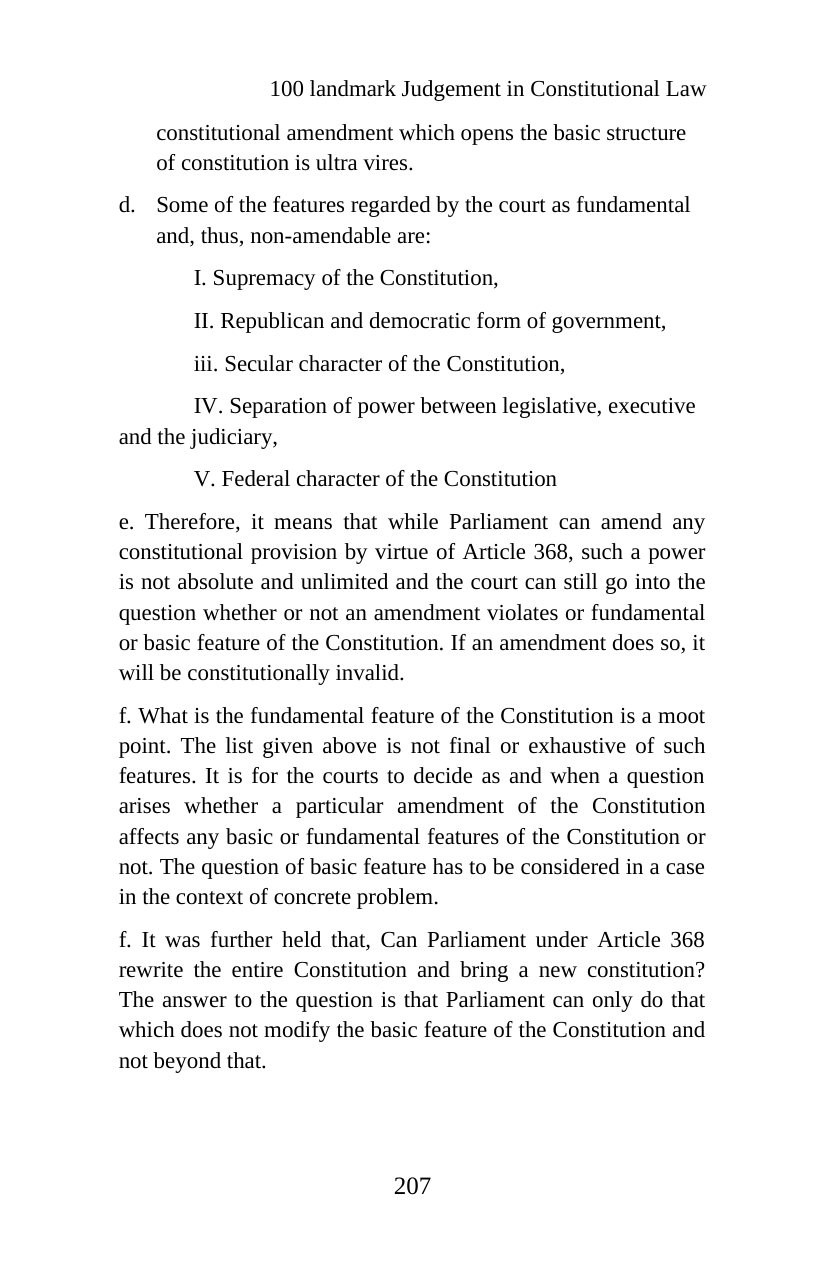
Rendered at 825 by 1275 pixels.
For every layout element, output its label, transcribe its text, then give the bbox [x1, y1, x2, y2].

text iii. Secular character of the Constitution, [118, 350, 706, 376]
text f. What is the fundamental feature of the Constitution is a moot point. The list given above is not final or exhaustive of such features. It is for the courts to decide as and when a question arises whether a particular amendment of the Constitution affects any basic or fundamental features of the Constitution or not. The question of basic feature has to be considered in a case in the context of concrete problem. [118, 702, 706, 909]
text II. Republican and democratic form of government, [118, 307, 706, 333]
text I. Supremacy of the Constitution, [118, 264, 706, 291]
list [118, 118, 706, 175]
text V. Federal character of the Constitution [118, 465, 706, 492]
list Some of the features regarded by the court as fundamental and, thus, non-amendable are: [118, 191, 706, 248]
text f. It was further held that, Can Parliament under Article 368 rewrite the entire Constitution and bring a new constitution? The answer to the question is that Parliament can only do that which does not modify the basic feature of the Constitution and not beyond that. [118, 926, 706, 1073]
text IV. Separation of power between legislative, executive and the judiciary, [118, 392, 706, 449]
text e. Therefore, it means that while Parliament can amend any constitutional provision by virtue of Article 368, such a power is not absolute and unlimited and the court can still go into the question whether or not an amendment violates or fundamental or basic feature of the Constitution. If an amendment does so, it will be constitutionally invalid. [118, 508, 706, 686]
